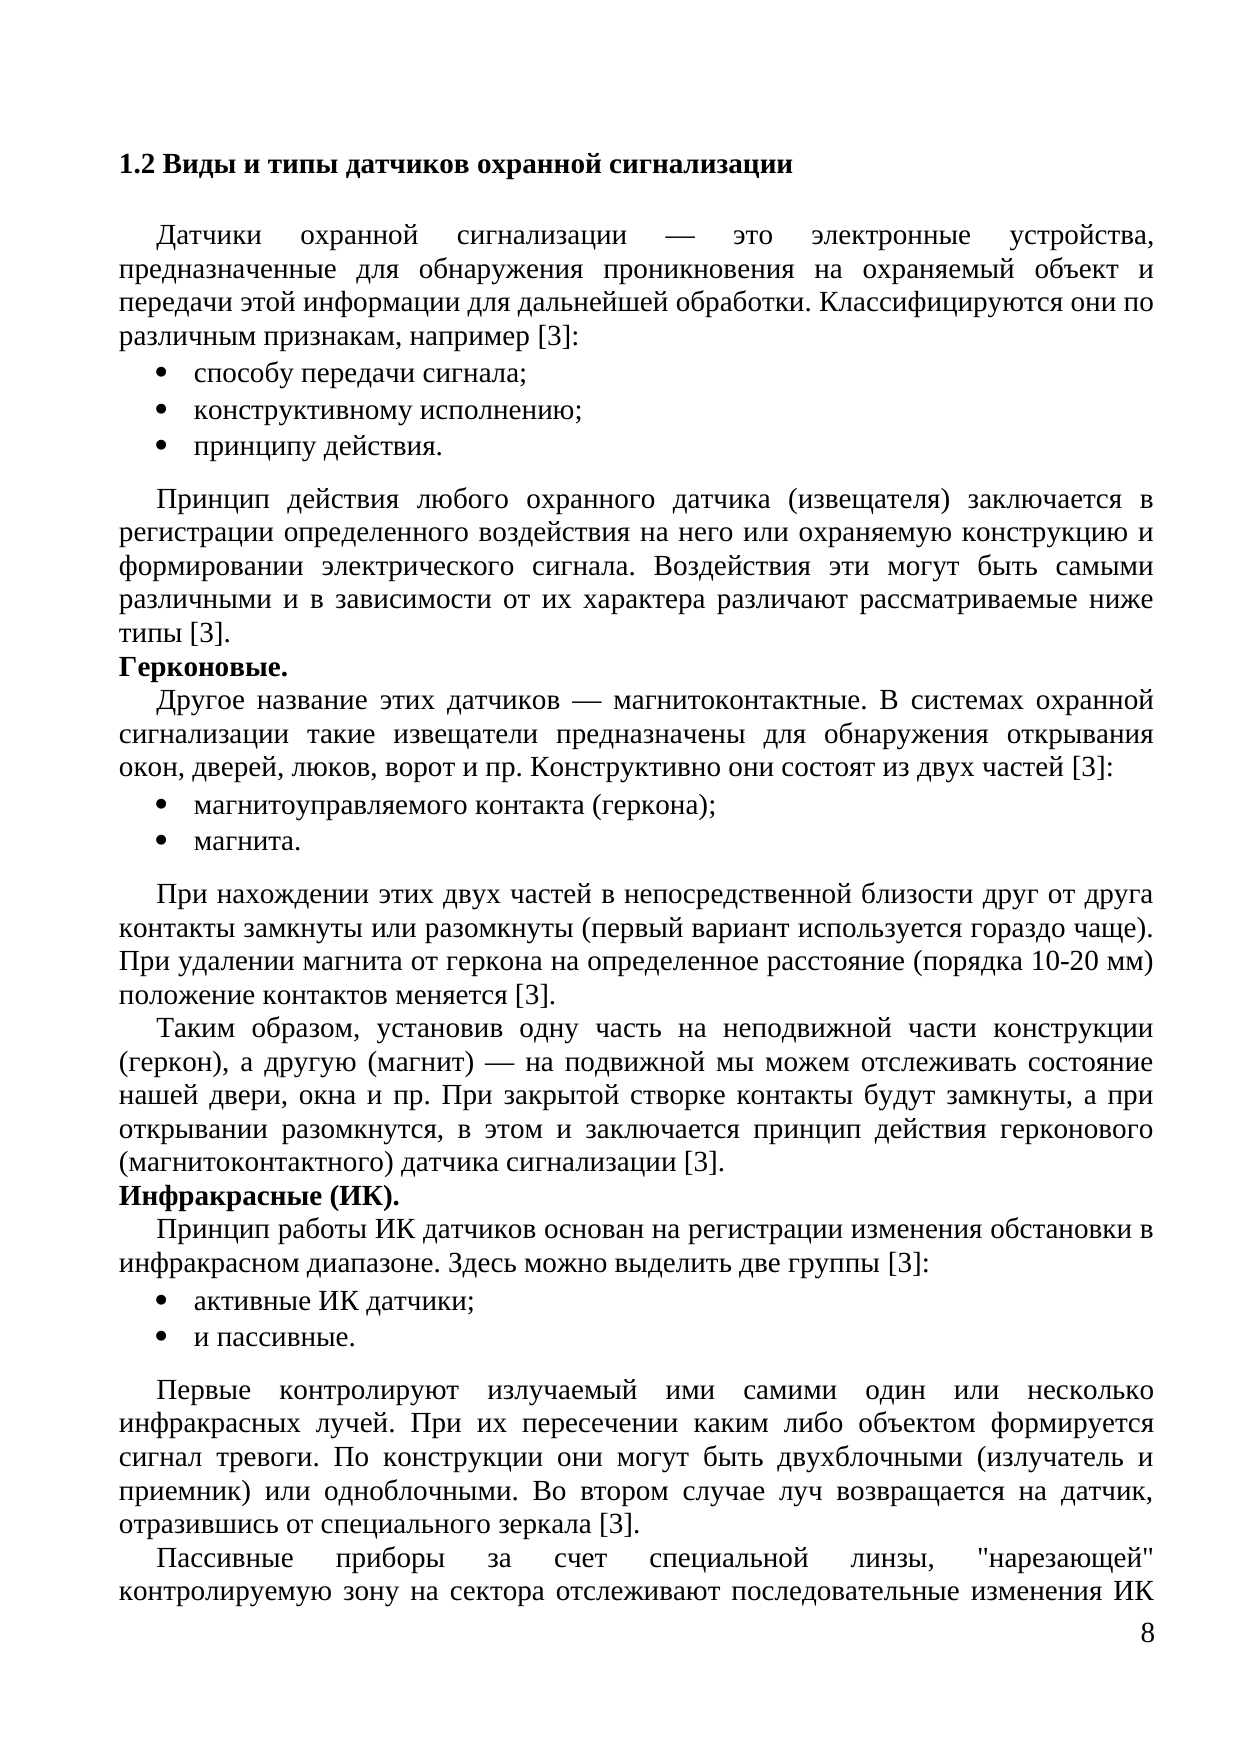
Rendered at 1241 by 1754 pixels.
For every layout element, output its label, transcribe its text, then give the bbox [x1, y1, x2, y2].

list активные ИК датчики; [156, 1283, 1155, 1317]
text Принцип действия любого охранного датчика (извещателя) заключается в регистрации определенного воздействия на него или охраняемую конструкцию и формировании электрического сигнала. Воздействия эти могут быть самыми различными и в зависимости от их характера различают рассматриваемые ниже типы [3]. [119, 481, 1155, 649]
text Другое название этих датчиков — магнитоконтактные. В системах охранной сигнализации такие извещатели предназначены для обнаружения открывания окон, дверей, люков, ворот и пр. Конструктивно они состоят из двух частей [3]: [119, 682, 1155, 783]
text Датчики охранной сигнализации — это электронные устройства, предназначенные для обнаружения проникновения на охраняемый объект и передачи этой информации для дальнейшей обработки. Классифицируются они по различным признакам, например [3]: [119, 217, 1155, 351]
list способу передачи сигнала; [156, 356, 1155, 389]
list и пассивные. [156, 1319, 1155, 1353]
list конструктивному исполнению; [156, 392, 1155, 426]
text Герконовые. [119, 649, 1155, 682]
list магнита. [156, 823, 1155, 857]
list Виды и типы датчиков охранной сигнализации [119, 146, 1155, 179]
text При нахождении этих двух частей в непосредственной близости друг от друга контакты замкнуты или разомкнуты (первый вариант используется гораздо чаще). При удалении магнита от геркона на определенное расстояние (порядка 10-20 мм) положение контактов меняется [3]. [119, 876, 1155, 1010]
list магнитоуправляемого контакта (геркона); [156, 787, 1155, 821]
text Первые контролируют излучаемый ими самими один или несколько инфракрасных лучей. При их пересечении каким либо объектом формируется сигнал тревоги. По конструкции они могут быть двухблочными (излучатель и приемник) или одноблочными. Во втором случае луч возвращается на датчик, отразившись от специального зеркала [3]. [119, 1372, 1155, 1540]
text Принцип работы ИК датчиков основан на регистрации изменения обстановки в инфракрасном диапазоне. Здесь можно выделить две группы [3]: [119, 1212, 1155, 1279]
list принципу действия. [156, 428, 1155, 462]
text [119, 1540, 1155, 1607]
text Таким образом, установив одну часть на неподвижной части конструкции (геркон), а другую (магнит) — на подвижной мы можем отслеживать состояние нашей двери, окна и пр. При закрытой створке контакты будут замкнуты, а при открывании разомкнутся, в этом и заключается принцип действия герконового (магнитоконтактного) датчика сигнализации [3]. [119, 1010, 1155, 1178]
text Инфракрасные (ИК). [119, 1178, 1155, 1212]
